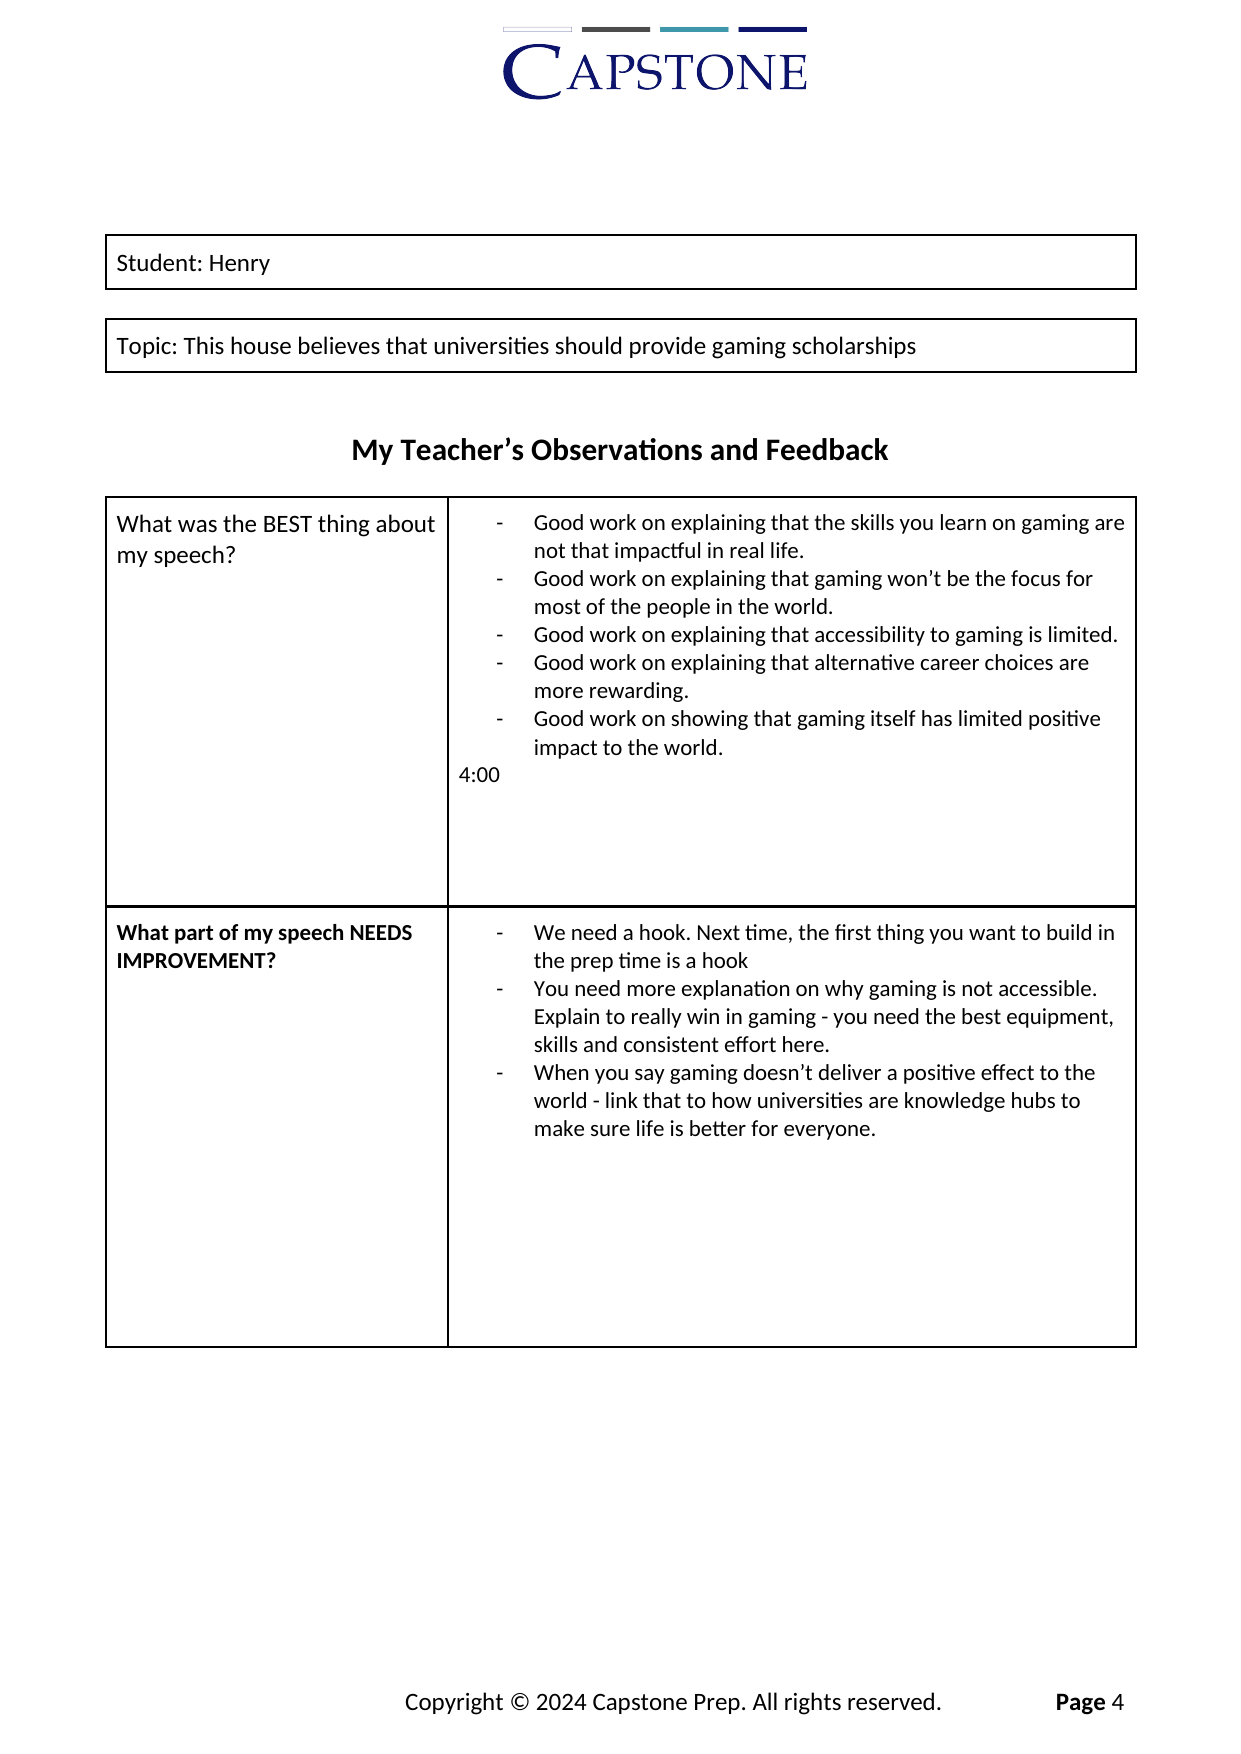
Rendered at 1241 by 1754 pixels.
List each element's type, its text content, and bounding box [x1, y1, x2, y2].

picture [495, 18, 816, 106]
text My Teacher’s Observations and Feedback [105, 430, 1135, 468]
